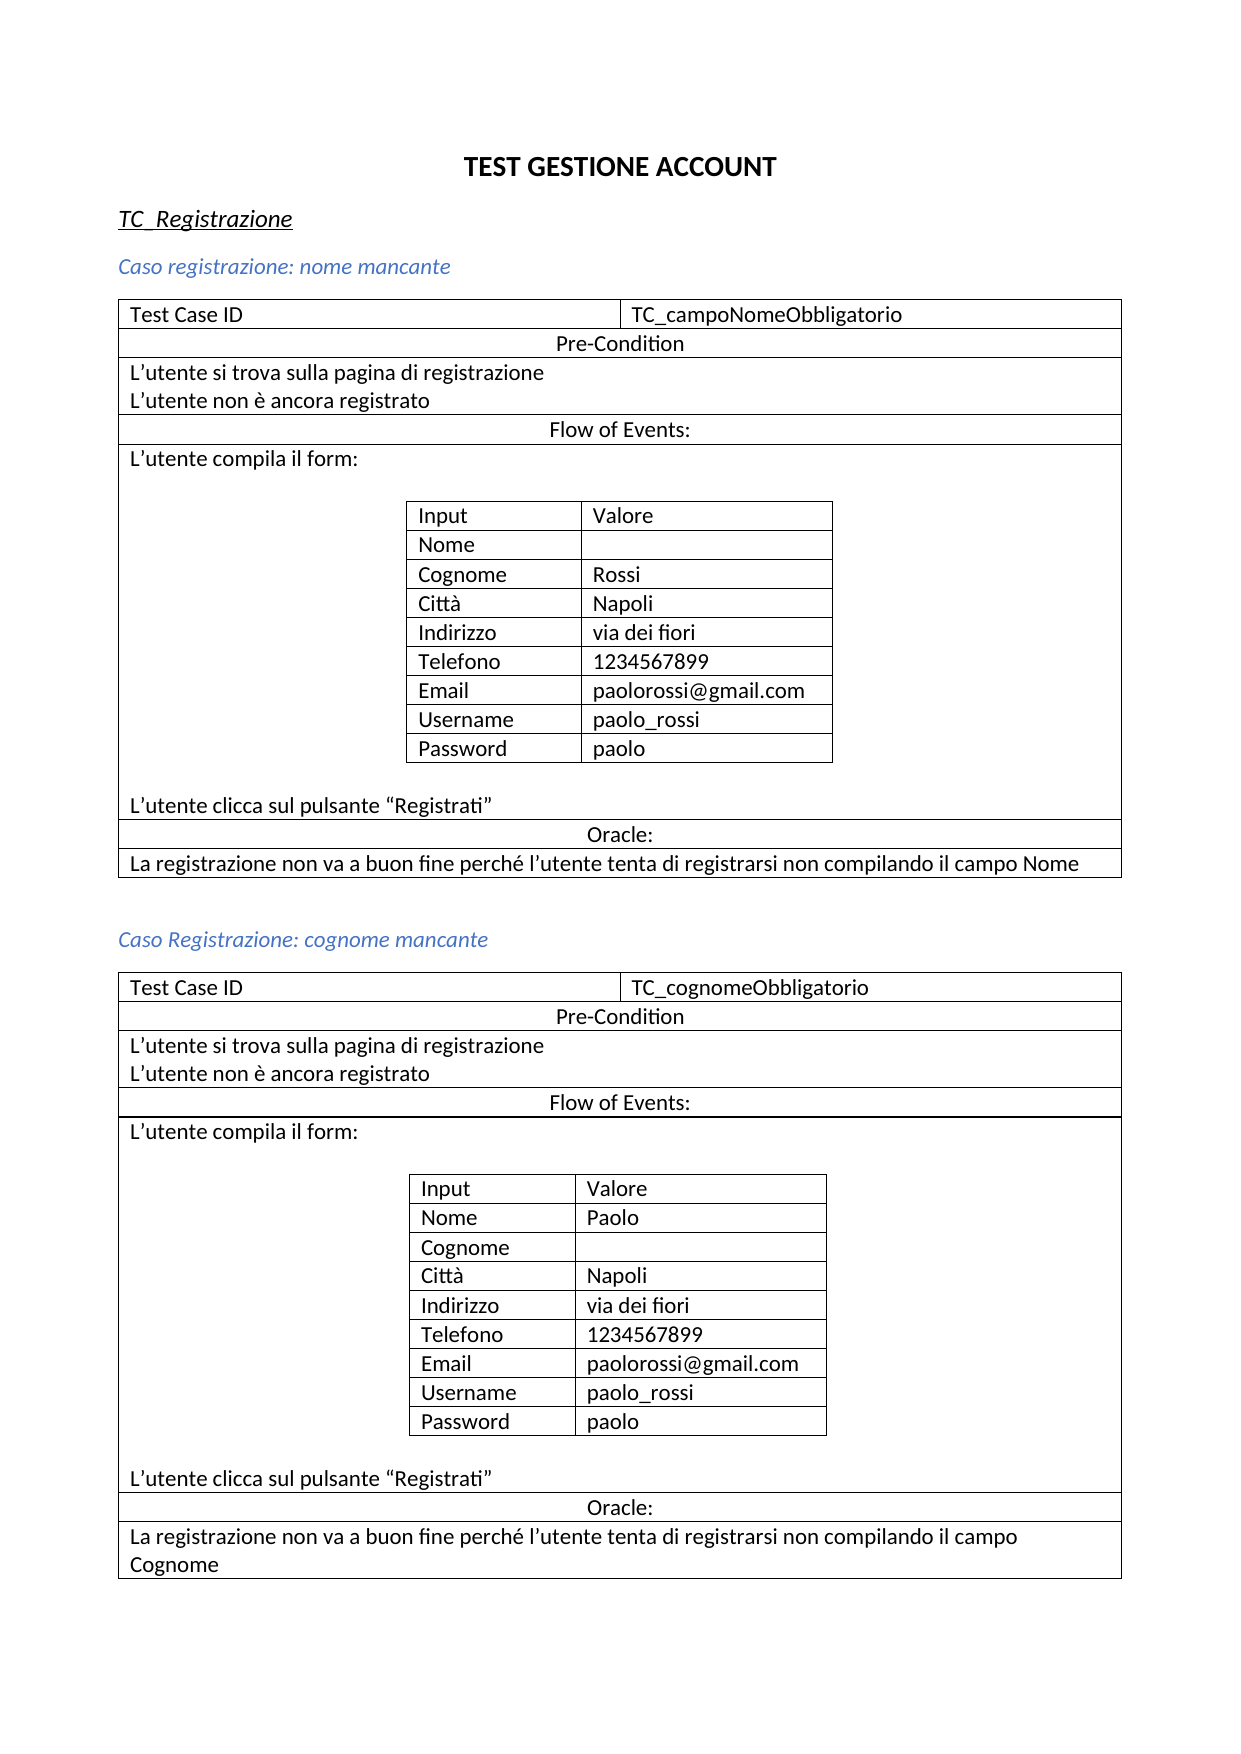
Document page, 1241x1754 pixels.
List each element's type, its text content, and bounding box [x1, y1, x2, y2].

table_cell Oracle: [119, 1493, 1121, 1521]
table_cell Flow of Events: [119, 415, 1121, 443]
table_cell L’utente compila il form: L’utente clicca sul pulsante “Registrati” [119, 445, 1121, 819]
table_cell Pre-Condition [119, 1002, 1121, 1030]
table_cell La registrazione non va a buon fine perché l’utente tenta di registrarsi non compilando il campo Cognome [119, 1522, 1121, 1578]
table_header TC_campoNomeObbligatorio [621, 300, 1121, 328]
table_cell La registrazione non va a buon fine perché l’utente tenta di registrarsi non compilando il campo Nome [119, 849, 1121, 877]
table_header TC_cognomeObbligatorio [621, 973, 1121, 1001]
table_header Test Case ID [119, 973, 620, 1001]
table_header Test Case ID [119, 300, 620, 328]
text Caso registrazione: nome mancante [118, 252, 1122, 280]
text TC_Registrazione [118, 203, 1122, 233]
table_cell Pre-Condition [119, 329, 1121, 357]
table_cell L’utente si trova sulla pagina di registrazione L’utente non è ancora registrato [119, 1031, 1121, 1087]
table_cell Oracle: [119, 820, 1121, 848]
table_cell L’utente compila il form: L’utente clicca sul pulsante “Registrati” [119, 1118, 1121, 1492]
text TEST GESTIONE ACCOUNT [118, 148, 1122, 183]
text Caso Registrazione: cognome mancante [118, 925, 1122, 953]
table_cell L’utente si trova sulla pagina di registrazione L’utente non è ancora registrato [119, 358, 1121, 414]
table_cell Flow of Events: [119, 1088, 1121, 1116]
